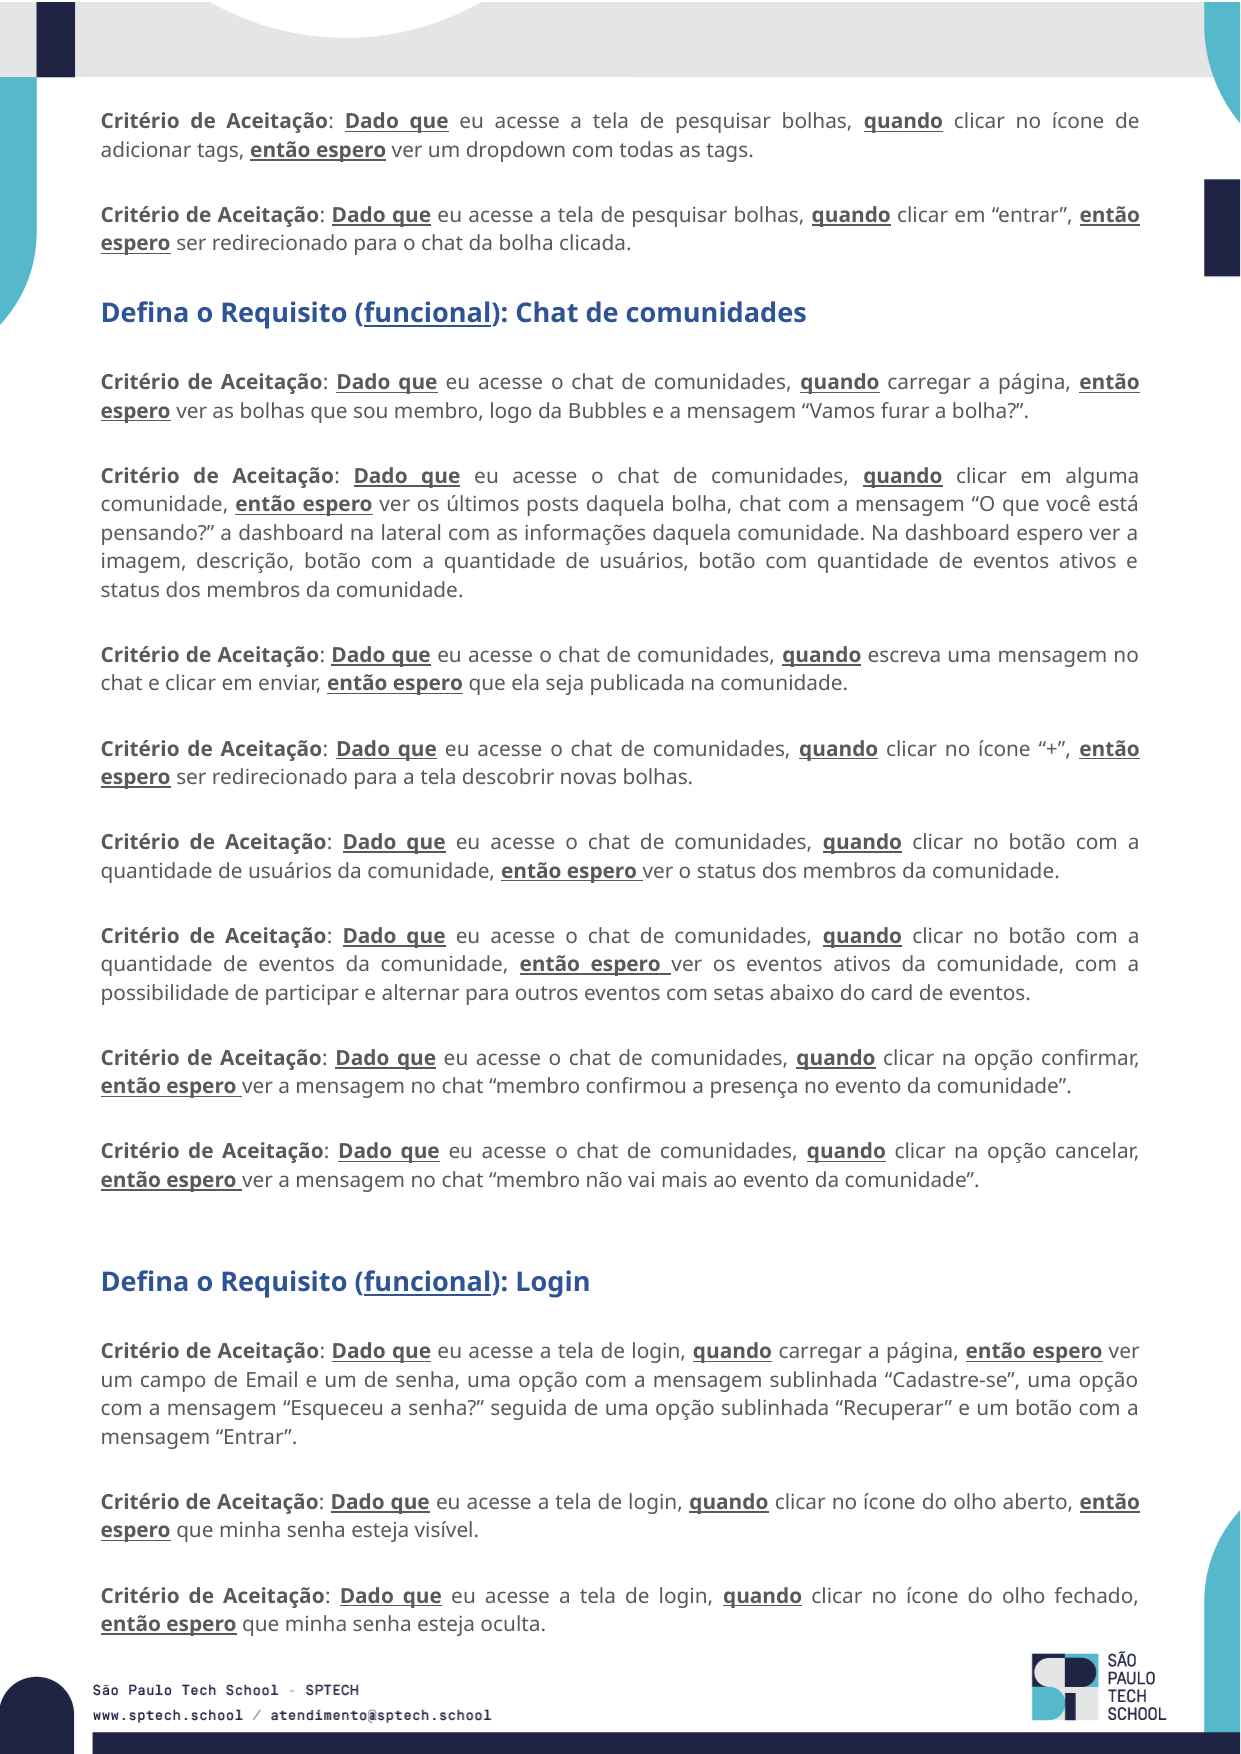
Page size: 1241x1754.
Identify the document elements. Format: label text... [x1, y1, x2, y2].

text Critério de Aceitação: Dado que eu acesse o chat de comunidades, quando clicar no botão com a quantidade de usuários da comunidade, então espero ver o status dos membros da comunidade. [100, 827, 1140, 884]
subtitle Defina o Requisito (funcional): Login [100, 1263, 1140, 1300]
text Critério de Aceitação: Dado que eu acesse o chat de comunidades, quando clicar em alguma comunidade, então espero ver os últimos posts daquela bolha, chat com a mensagem “O que você está pensando?” a dashboard na lateral com as informações daquela comunidade. Na dashboard espero ver a imagem, descrição, botão com a quantidade de usuários, botão com quantidade de eventos ativos e status dos membros da comunidade. [100, 461, 1140, 603]
subtitle Defina o Requisito (funcional): Chat de comunidades [100, 294, 1140, 331]
text Critério de Aceitação: Dado que eu acesse a tela de login, quando clicar no ícone do olho fechado, então espero que minha senha esteja oculta. [100, 1581, 1140, 1638]
text Critério de Aceitação: Dado que eu acesse a tela de login, quando clicar no ícone do olho aberto, então espero que minha senha esteja visível. [100, 1487, 1140, 1544]
text Critério de Aceitação: Dado que eu acesse o chat de comunidades, quando carregar a página, então espero ver as bolhas que sou membro, logo da Bubbles e a mensagem “Vamos furar a bolha?”. [100, 367, 1140, 424]
text Critério de Aceitação: Dado que eu acesse o chat de comunidades, quando clicar na opção cancelar, então espero ver a mensagem no chat “membro não vai mais ao evento da comunidade”. [100, 1137, 1140, 1193]
text Critério de Aceitação: Dado que eu acesse o chat de comunidades, quando escreva uma mensagem no chat e clicar em enviar, então espero que ela seja publicada na comunidade. [100, 640, 1140, 697]
text Critério de Aceitação: Dado que eu acesse o chat de comunidades, quando clicar na opção confirmar, então espero ver a mensagem no chat “membro confirmou a presença no evento da comunidade”. [100, 1043, 1140, 1100]
text Critério de Aceitação: Dado que eu acesse o chat de comunidades, quando clicar no botão com a quantidade de eventos da comunidade, então espero ver os eventos ativos da comunidade, com a possibilidade de participar e alternar para outros eventos com setas abaixo do card de eventos. [100, 921, 1140, 1006]
text Critério de Aceitação: Dado que eu acesse a tela de login, quando carregar a página, então espero ver um campo de Email e um de senha, uma opção com a mensagem sublinhada “Cadastre-se”, uma opção com a mensagem “Esqueceu a senha?” seguida de uma opção sublinhada “Recuperar” e um botão com a mensagem “Entrar”. [100, 1337, 1140, 1450]
text Critério de Aceitação: Dado que eu acesse o chat de comunidades, quando clicar no ícone “+”, então espero ser redirecionado para a tela descobrir novas bolhas. [100, 734, 1140, 791]
text Critério de Aceitação: Dado que eu acesse a tela de pesquisar bolhas, quando clicar em “entrar”, então espero ser redirecionado para o chat da bolha clicada. [100, 200, 1140, 257]
picture [0, 2, 1241, 1754]
text Critério de Aceitação: Dado que eu acesse a tela de pesquisar bolhas, quando clicar no ícone de adicionar tags, então espero ver um dropdown com todas as tags. [100, 106, 1140, 163]
